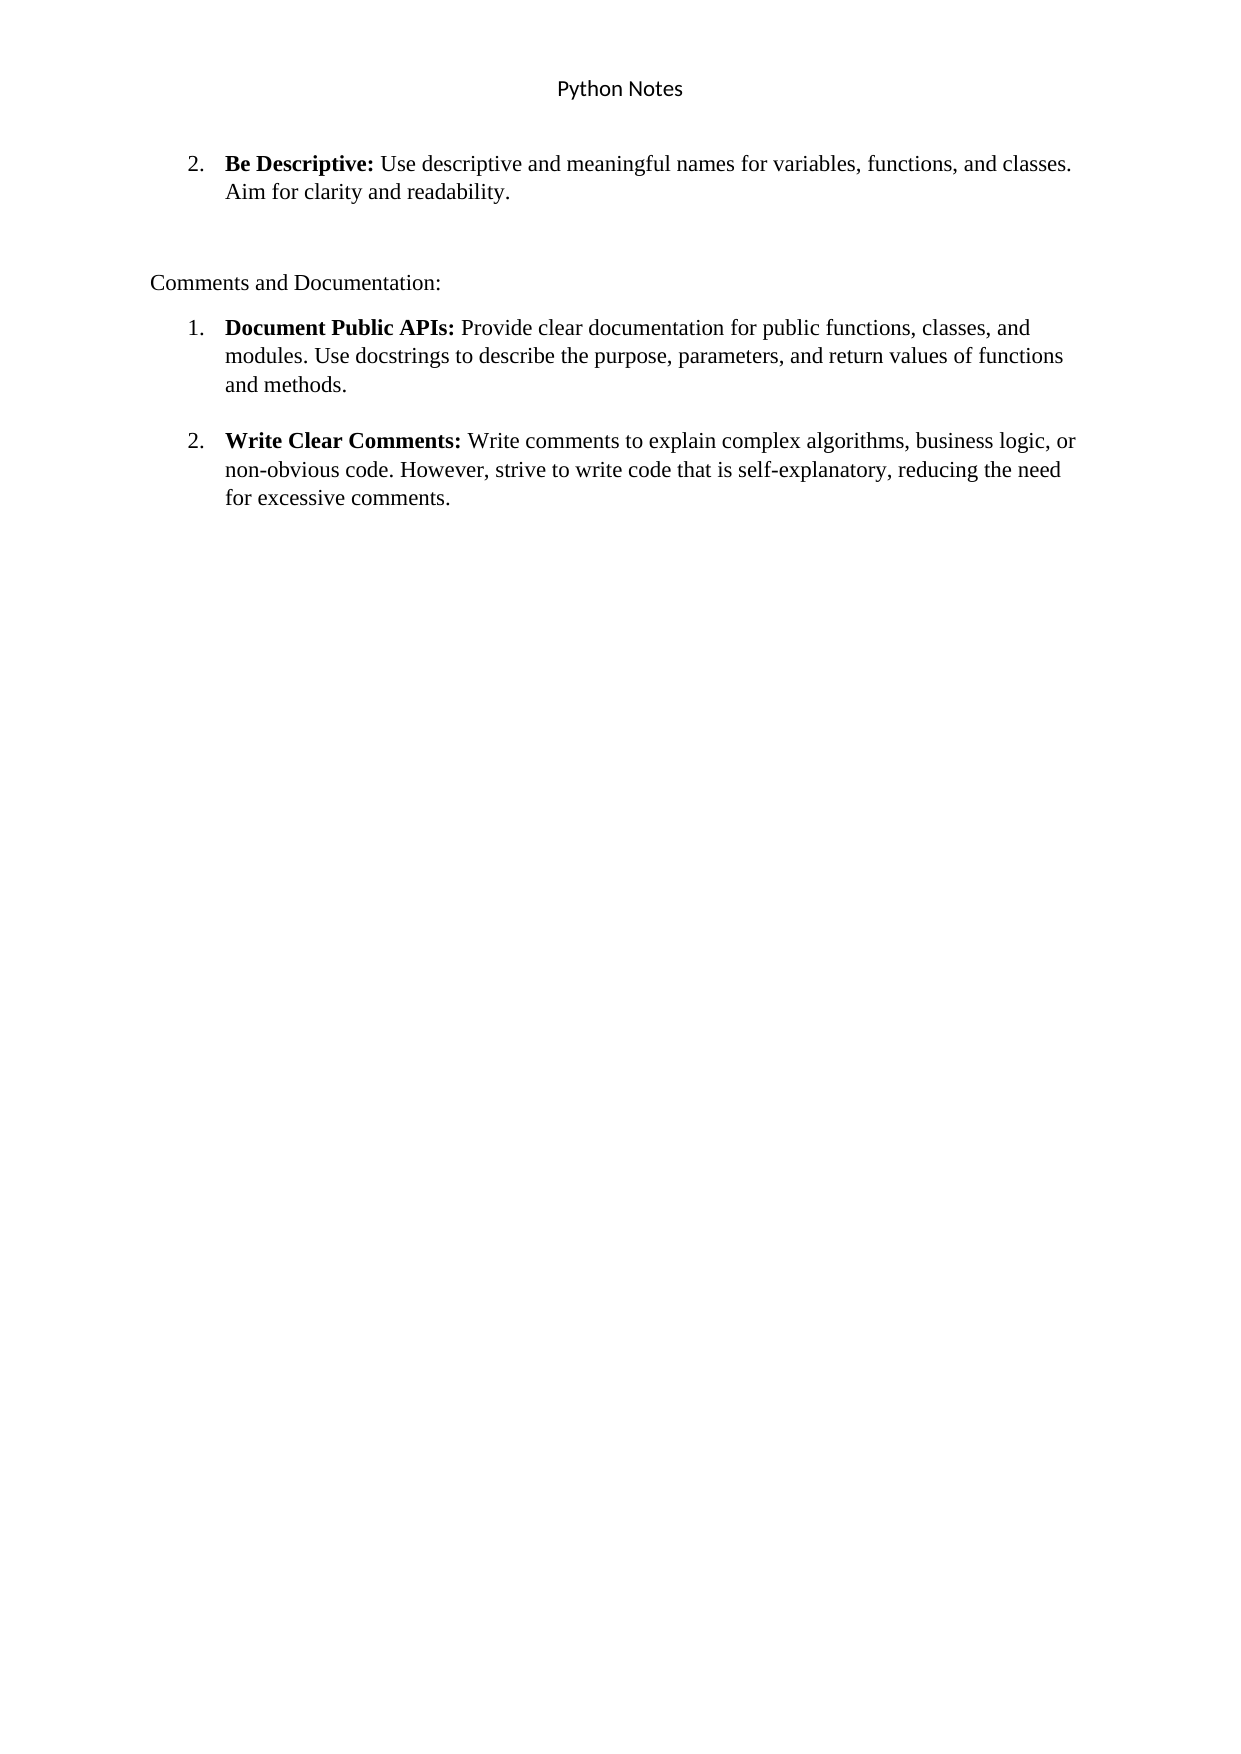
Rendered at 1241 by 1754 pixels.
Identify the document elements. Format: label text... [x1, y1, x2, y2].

list Document Public APIs: Provide clear documentation for public functions, classes, and modules. Use docstrings to describe the purpose, parameters, and return values of functions and methods. [187, 314, 1090, 397]
list Be Descriptive: Use descriptive and meaningful names for variables, functions, and classes. Aim for clarity and readability. [187, 150, 1090, 205]
list Write Clear Comments: Write comments to explain complex algorithms, business logic, or non-obvious code. However, strive to write code that is self-explanatory, reducing the need for excessive comments. [187, 427, 1090, 511]
text Comments and Documentation: [150, 269, 1090, 295]
